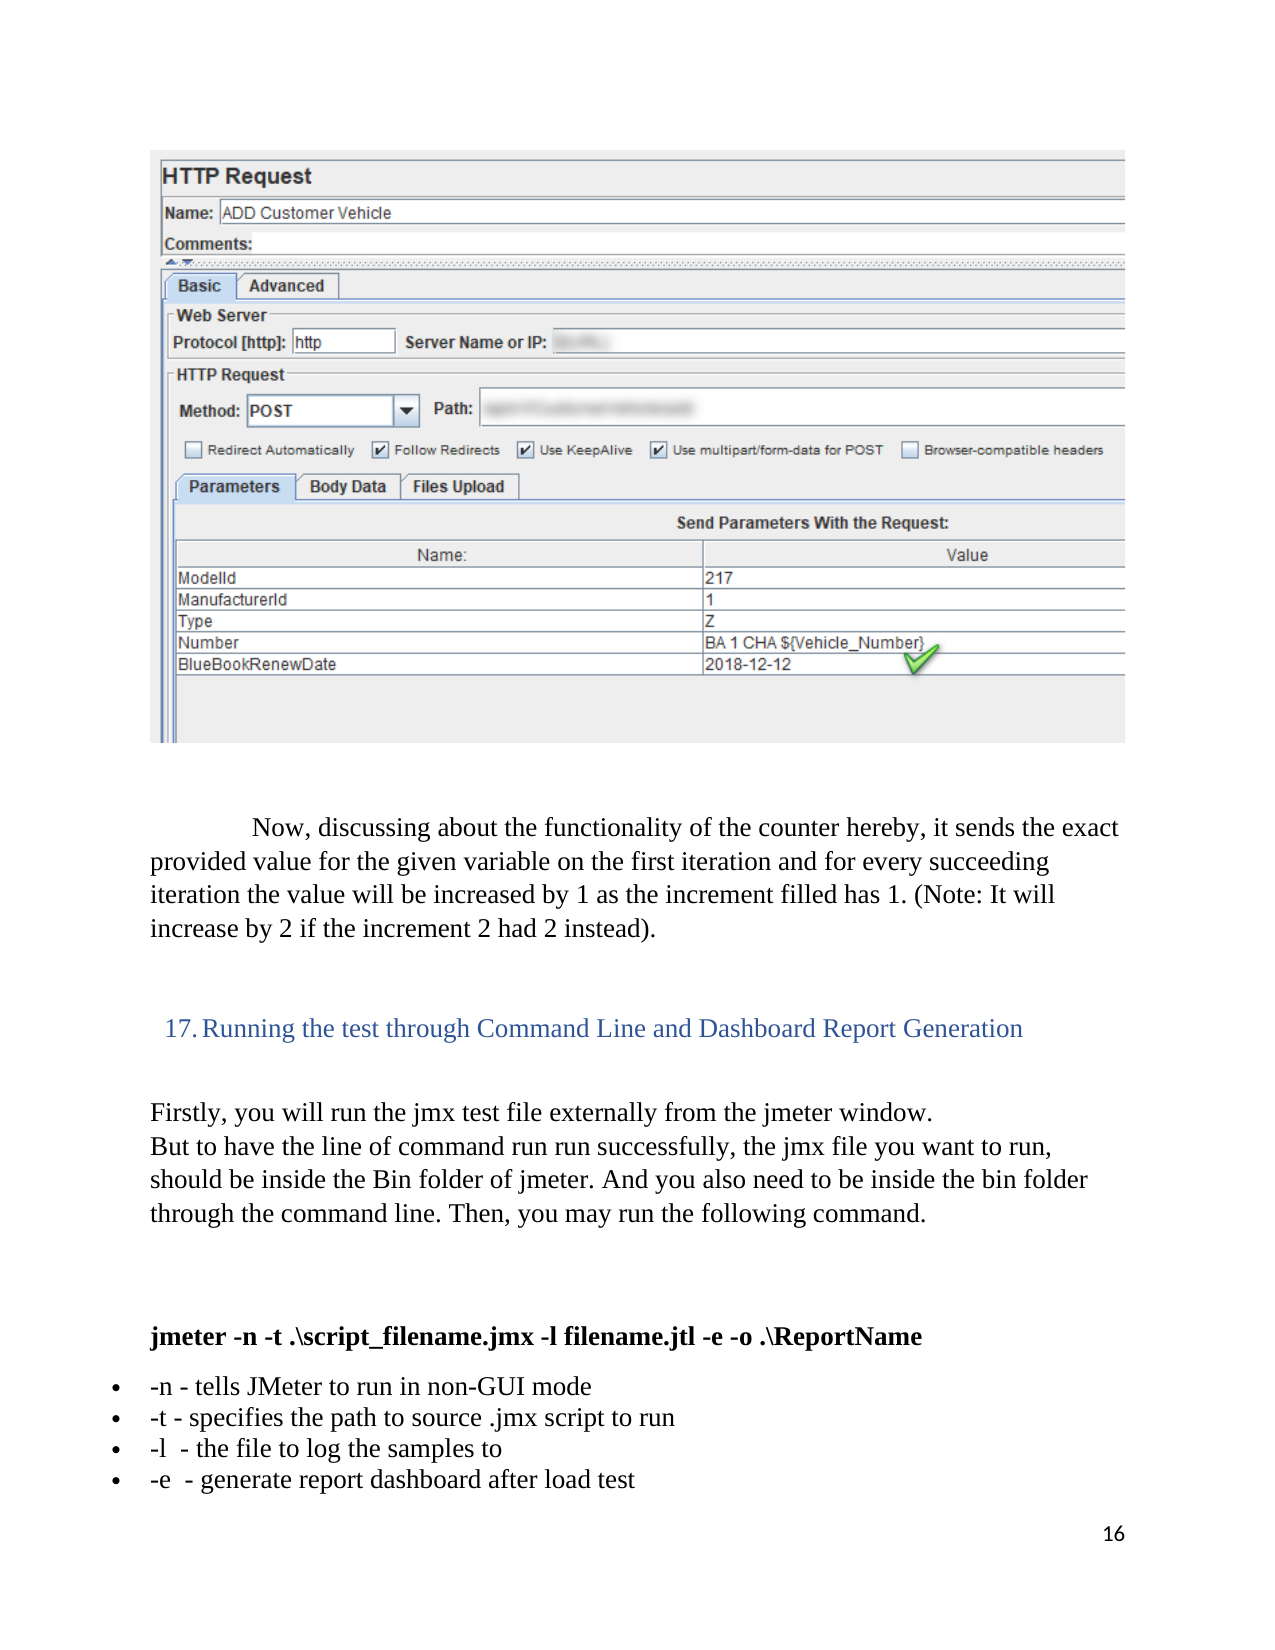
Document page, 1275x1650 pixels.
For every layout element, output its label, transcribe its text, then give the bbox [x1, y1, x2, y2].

text Firstly, you will run the jmx test file externally from the jmeter window. But to have the line of command run run successfully, the jmx file you want to run, should be inside the Bin folder of jmeter. And you also need to be inside the bin folder through the command line. Then, you may run the following command. [150, 1096, 1125, 1228]
list -l - the file to log the samples to [112, 1432, 1125, 1463]
list -e - generate report dashboard after load test [112, 1463, 1125, 1494]
list -n - tells JMeter to run in non-GUI mode [112, 1370, 1125, 1401]
list -t - specifies the path to source .jmx script to run [112, 1401, 1125, 1432]
picture [150, 150, 1125, 743]
text Now, discussing about the functionality of the counter hereby, it sends the exact provided value for the given variable on the first iteration and for every succeeding iteration the value will be increased by 1 as the increment filled has 1. (Note: It will increase by 2 if the increment 2 had 2 instead). [150, 811, 1125, 943]
subtitle Running the test through Command Line and Dashboard Report Generation [164, 1012, 1125, 1043]
text jmeter -n -t .\script_filename.jmx -l filename.jtl -e -o .\ReportName [150, 1320, 1125, 1351]
